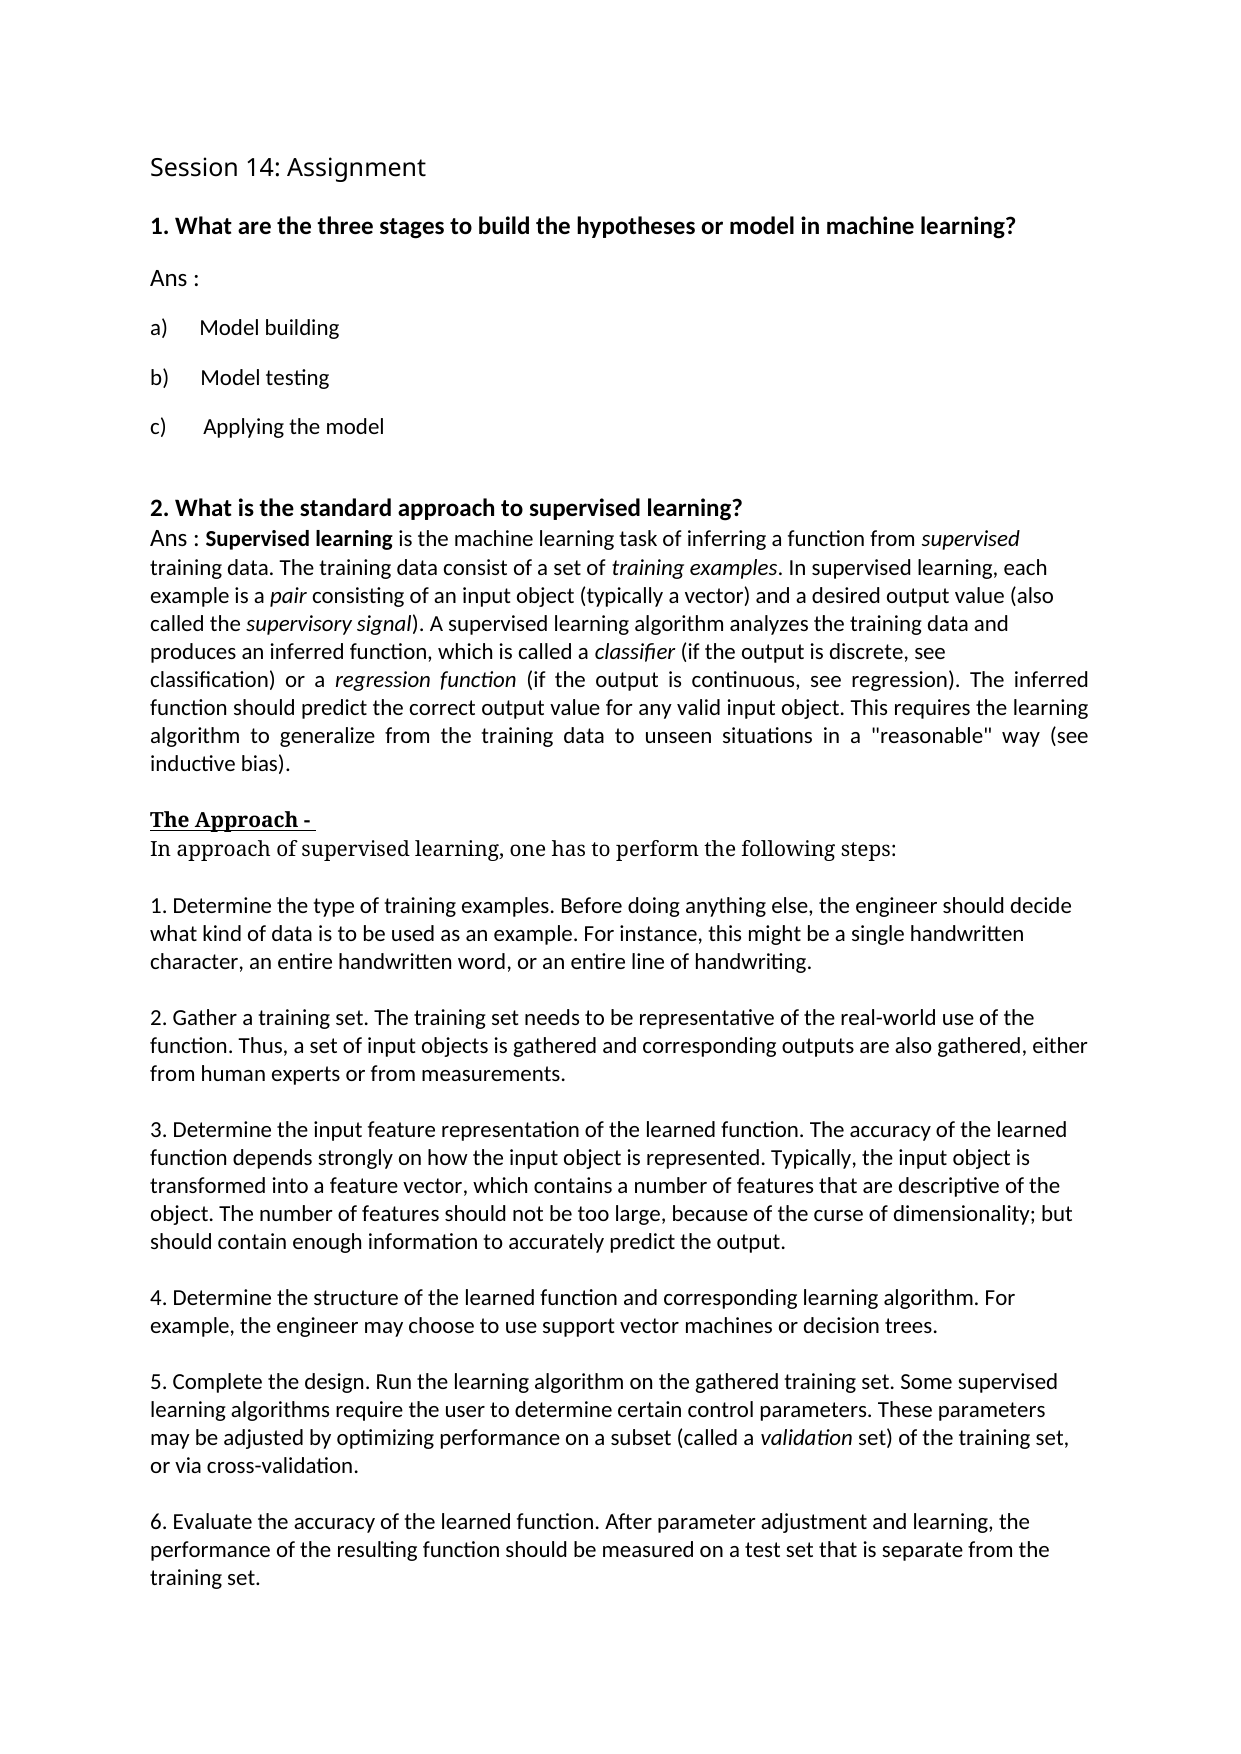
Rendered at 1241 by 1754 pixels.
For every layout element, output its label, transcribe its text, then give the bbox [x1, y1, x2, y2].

text b) Model testing [150, 363, 1090, 391]
text The Approach - [150, 806, 1090, 834]
text 1. Determine the type of training examples. Before doing anything else, the engineer should decide what kind of data is to be used as an example. For instance, this might be a single handwritten character, an entire handwritten word, or an entire line of handwriting. [150, 891, 1090, 975]
text 4. Determine the structure of the learned function and corresponding learning algorithm. For example, the engineer may choose to use support vector machines or decision trees. [150, 1283, 1090, 1339]
text Ans : [150, 262, 1090, 292]
text 3. Determine the input feature representation of the learned function. The accuracy of the learned function depends strongly on how the input object is represented. Typically, the input object is transformed into a feature vector, which contains a number of features that are descriptive of the object. The number of features should not be too large, because of the curse of dimensionality; but should contain enough information to accurately predict the output. [150, 1115, 1090, 1255]
text c) Applying the model [150, 412, 1090, 440]
text 6. Evaluate the accuracy of the learned function. After parameter adjustment and learning, the performance of the resulting function should be measured on a test set that is separate from the training set. [150, 1507, 1090, 1591]
text 2. Gather a training set. The training set needs to be representative of the real-world use of the function. Thus, a set of input objects is gathered and corresponding outputs are also gathered, either from human experts or from measurements. [150, 1003, 1090, 1087]
text In approach of supervised learning, one has to perform the following steps: [150, 834, 1090, 862]
text classification) or a regression function (if the output is continuous, see regression). The inferred function should predict the correct output value for any valid input object. This requires the learning algorithm to generalize from the training data to unseen situations in a "reasonable" way (see inductive bias). [150, 665, 1090, 777]
text a) Model building [150, 313, 1090, 342]
text Session 14: Assignment [150, 150, 1090, 184]
text 2. What is the standard approach to supervised learning? [150, 492, 1090, 522]
text 5. Complete the design. Run the learning algorithm on the gathered training set. Some supervised learning algorithms require the user to determine certain control parameters. These parameters may be adjusted by optimizing performance on a subset (called a validation set) of the training set, or via cross-validation. [150, 1367, 1090, 1479]
text Ans : Supervised learning is the machine learning task of inferring a function from supervised training data. The training data consist of a set of training examples. In supervised learning, each example is a pair consisting of an input object (typically a vector) and a desired output value (also called the supervisory signal). A supervised learning algorithm analyzes the training data and produces an inferred function, which is called a classifier (if the output is discrete, see [150, 522, 1090, 665]
text 1. What are the three stages to build the hypotheses or model in machine learning? [150, 210, 1090, 241]
